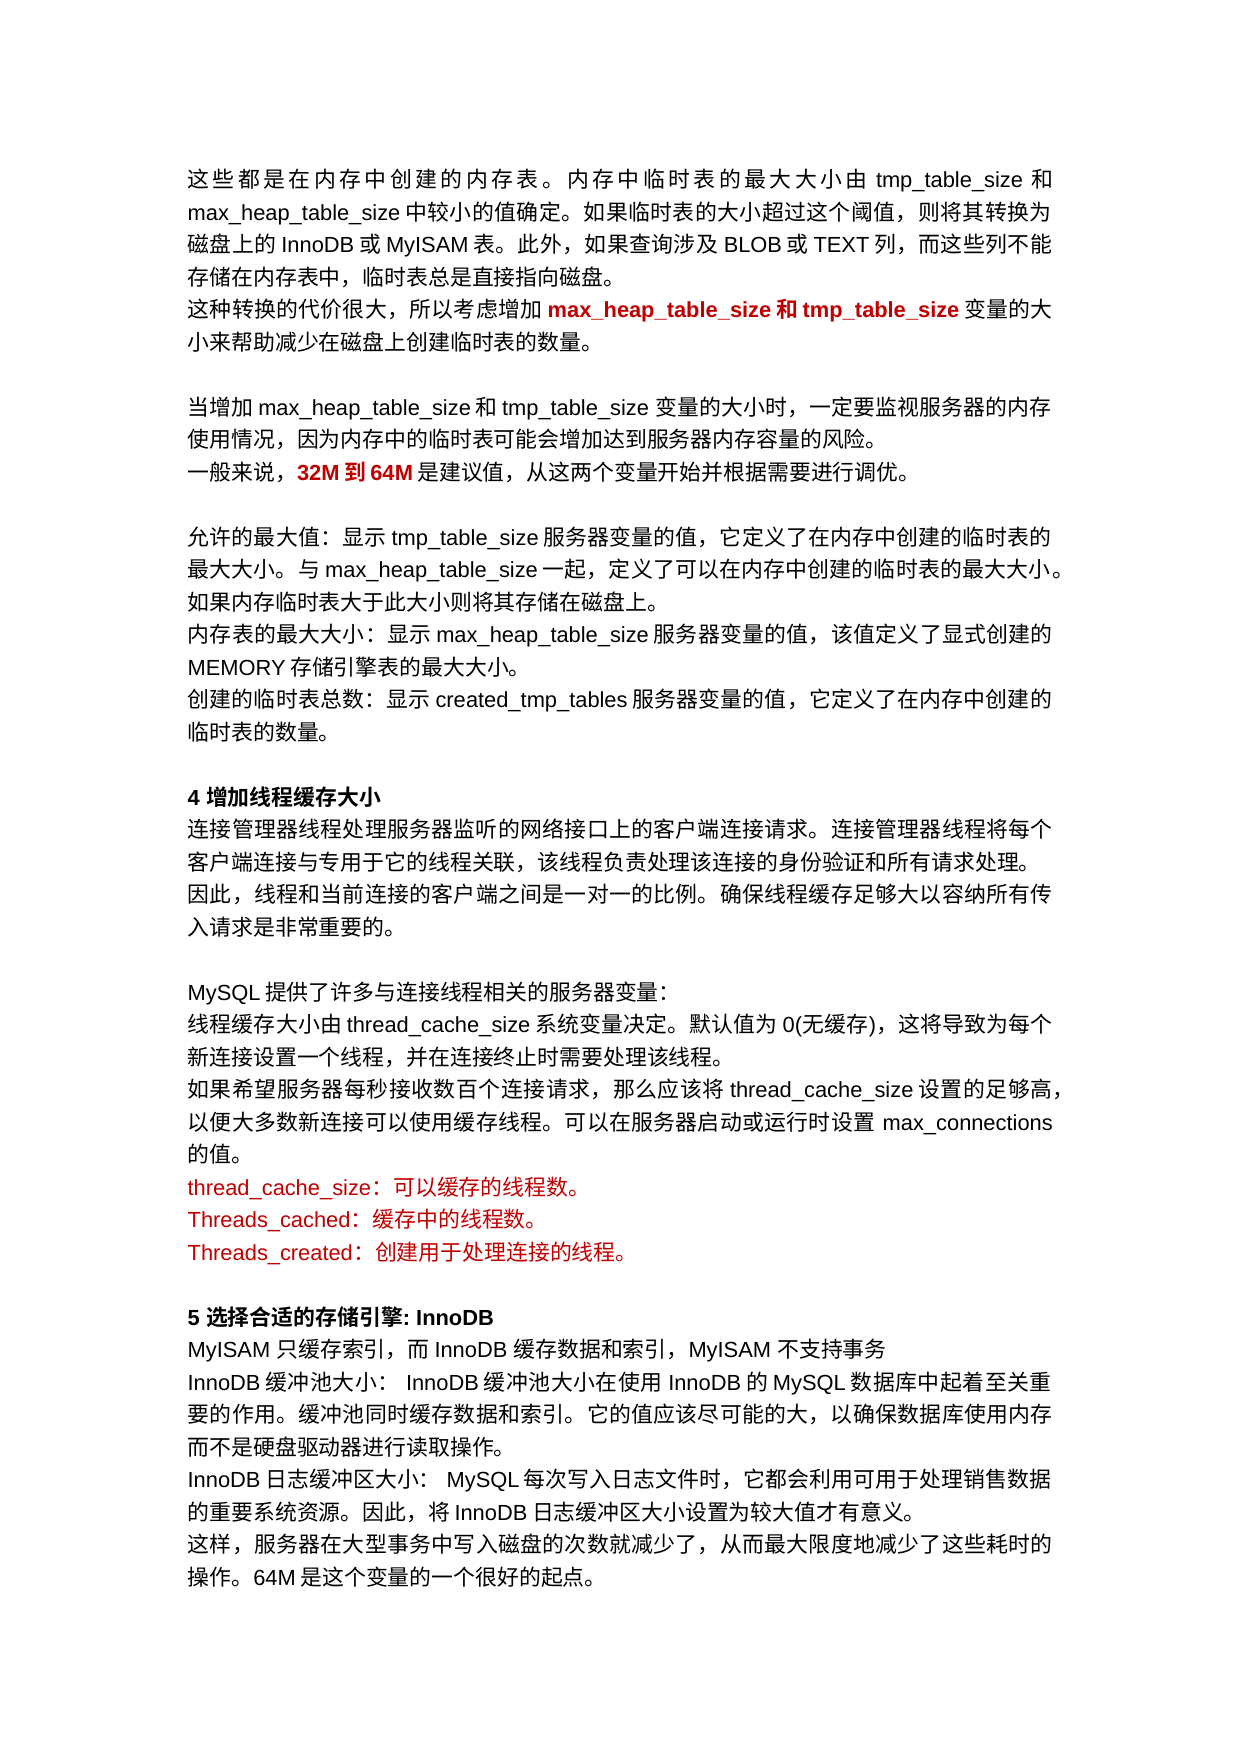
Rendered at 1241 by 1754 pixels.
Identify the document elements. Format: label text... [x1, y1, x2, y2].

list 当增加max_heap_table_size和tmp_table_size 变量的大小时，一定要监视服务器的内存使用情况，因为内存中的临时表可能会增加达到服务器内存容量的风险。 [187, 389, 1053, 454]
list 内存表的最大大小：显示max_heap_table_size服务器变量的值，该值定义了显式创建的MEMORY存储引擎表的最大大小。 [187, 617, 1053, 682]
list thread_cache_size：可以缓存的线程数。 [187, 1169, 1053, 1202]
list 创建的临时表总数：显示created_tmp_tables服务器变量的值，它定义了在内存中创建的临时表的数量。 [187, 682, 1053, 747]
list InnoDB日志缓冲区大小： MySQL每次写入日志文件时，它都会利用可用于处理销售数据的重要系统资源。因此，将InnoDB日志缓冲区大小设置为较大值才有意义。 [187, 1462, 1053, 1527]
list Threads_cached：缓存中的线程数。 [187, 1202, 1053, 1234]
list 线程缓存大小由thread_cache_size系统变量决定。默认值为0(无缓存)，这将导致为每个新连接设置一个线程，并在连接终止时需要处理该线程。 [187, 1007, 1053, 1072]
list MyISAM 只缓存索引，而 InnoDB 缓存数据和索引，MyISAM 不支持事务 [187, 1332, 1053, 1364]
list 这样，服务器在大型事务中写入磁盘的次数就减少了，从而最大限度地减少了这些耗时的操作。64M是这个变量的一个很好的起点。 [187, 1527, 1053, 1592]
list 一般来说，32M到64M是建议值，从这两个变量开始并根据需要进行调优。 [187, 454, 1053, 487]
list 这种转换的代价很大，所以考虑增加max_heap_table_size和tmp_table_size变量的大小来帮助减少在磁盘上创建临时表的数量。 [187, 292, 1053, 357]
list 如果希望服务器每秒接收数百个连接请求，那么应该将thread_cache_size设置的足够高，以便大多数新连接可以使用缓存线程。可以在服务器启动或运行时设置max_connections的值。 [187, 1072, 1053, 1169]
list 这些都是在内存中创建的内存表。内存中临时表的最大大小由tmp_table_size和max_heap_table_size中较小的值确定。如果临时表的大小超过这个阈值，则将其转换为磁盘上的InnoDB或MyISAM表。此外，如果查询涉及BLOB或TEXT列，而这些列不能存储在内存表中，临时表总是直接指向磁盘。 [187, 162, 1053, 292]
list Threads_created：创建用于处理连接的线程。 [187, 1234, 1053, 1267]
list 连接管理器线程处理服务器监听的网络接口上的客户端连接请求。连接管理器线程将每个客户端连接与专用于它的线程关联，该线程负责处理该连接的身份验证和所有请求处理。 [187, 812, 1053, 877]
list MySQL提供了许多与连接线程相关的服务器变量： [187, 974, 1053, 1007]
list 允许的最大值：显示tmp_table_size服务器变量的值，它定义了在内存中创建的临时表的最大大小。与max_heap_table_size一起，定义了可以在内存中创建的临时表的最大大小。如果内存临时表大于此大小则将其存储在磁盘上。 [187, 519, 1053, 617]
list InnoDB缓冲池大小： InnoDB缓冲池大小在使用InnoDB的MySQL数据库中起着至关重要的作用。缓冲池同时缓存数据和索引。它的值应该尽可能的大，以确保数据库使用内存而不是硬盘驱动器进行读取操作。 [187, 1364, 1053, 1462]
list 4 增加线程缓存大小 [187, 779, 1053, 812]
list 5 选择合适的存储引擎: InnoDB [187, 1299, 1053, 1332]
list 因此，线程和当前连接的客户端之间是一对一的比例。确保线程缓存足够大以容纳所有传入请求是非常重要的。 [187, 877, 1053, 942]
